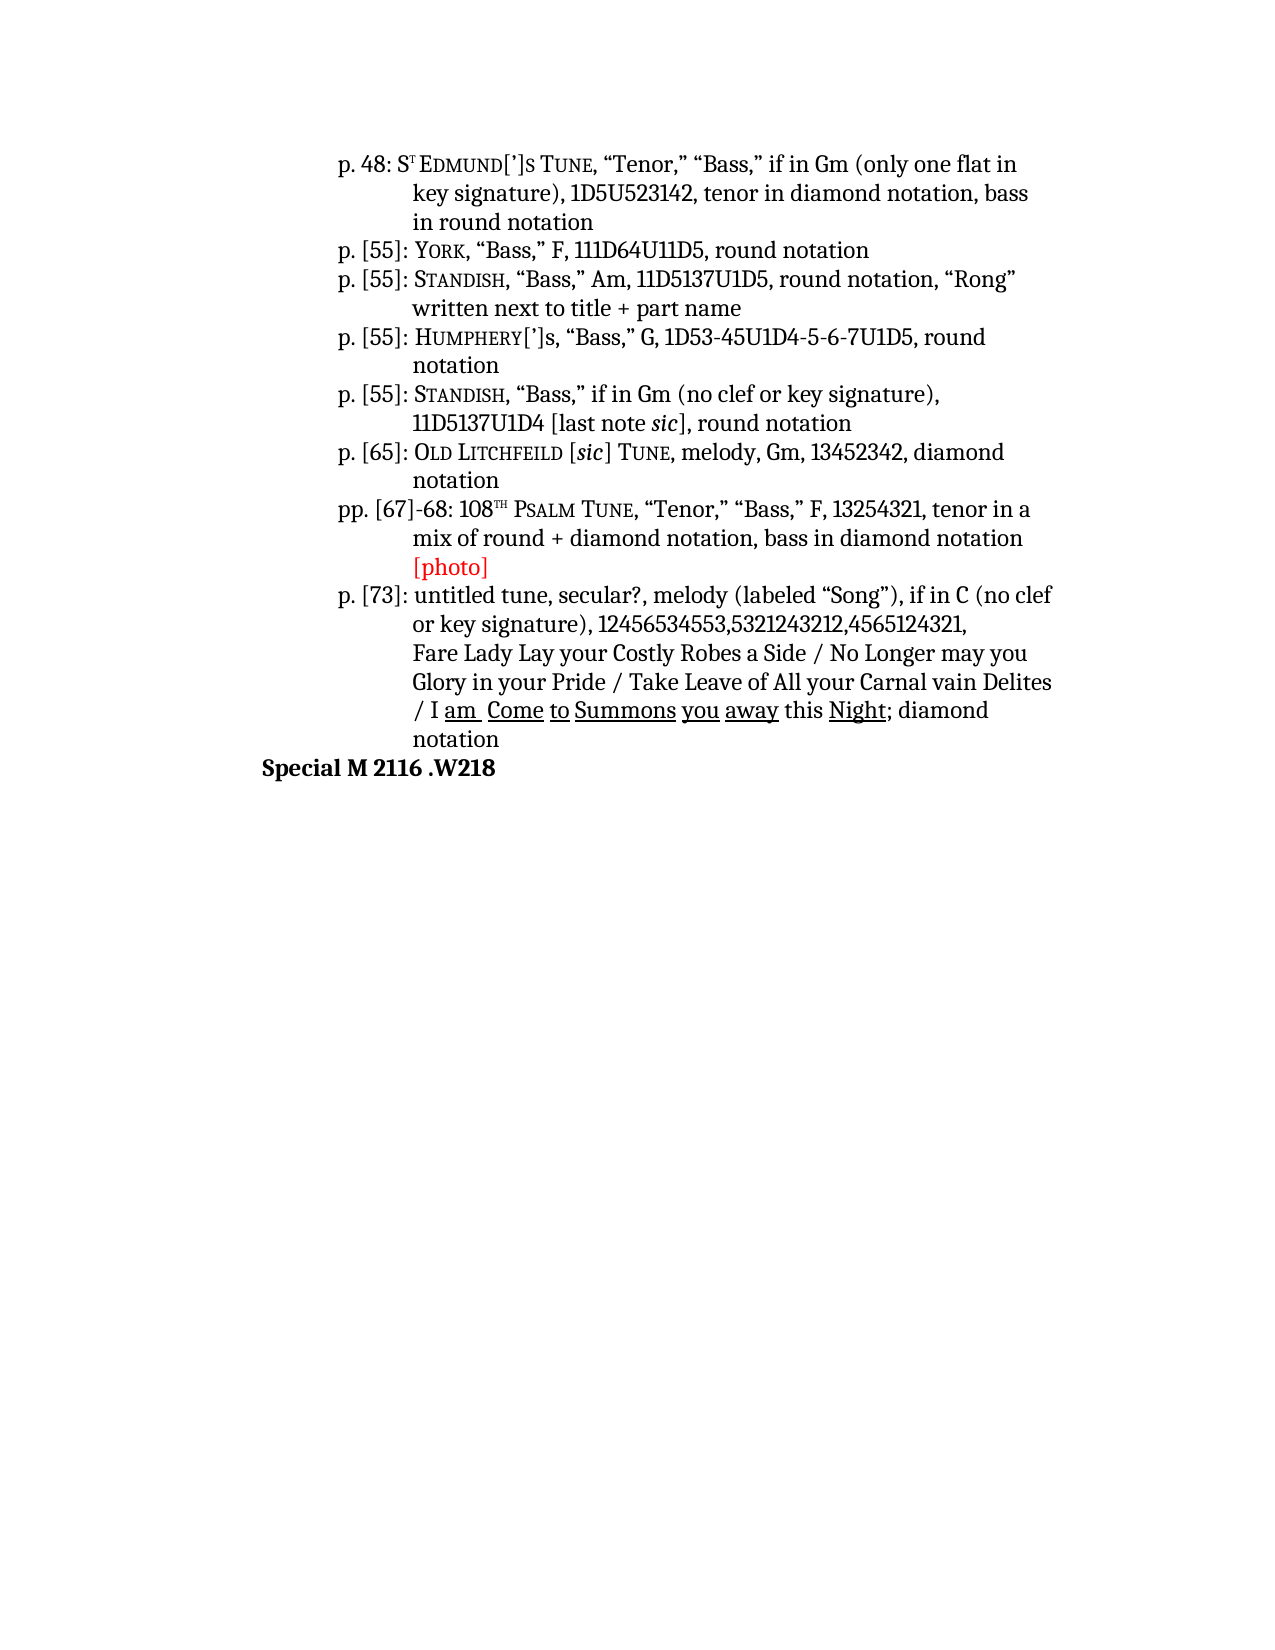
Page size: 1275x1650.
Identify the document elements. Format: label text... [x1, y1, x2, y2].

text Fare Lady Lay your Costly Robes a Side / No Longer may you [187, 639, 1087, 667]
text p. [55]: York, “Bass,” F, 111D64U11D5, round notation [187, 236, 1087, 265]
text key signature), 1D5U523142, tenor in diamond notation, bass [187, 179, 1087, 207]
text / I am Come to Summons you away this Night; diamond [187, 696, 1087, 725]
text [photo] [187, 552, 1087, 581]
text p. [73]: untitled tune, secular?, melody (labeled “Song”), if in C (no clef [187, 581, 1087, 610]
text notation [187, 466, 1087, 495]
text pp. [67]-68: 108th Psalm Tune, “Tenor,” “Bass,” F, 13254321, tenor in a [187, 495, 1087, 524]
text or key signature), 12456534553,5321243212,4565124321, [187, 610, 1087, 639]
text in round notation [187, 207, 1087, 236]
text p. [55]: Standish, “Bass,” if in Gm (no clef or key signature), [187, 380, 1087, 409]
text p. [65]: Old Litchfeild [sic] Tune, melody, Gm, 13452342, diamond [187, 437, 1087, 466]
text written next to title + part name [187, 294, 1087, 322]
text Special M 2116 .W218 [187, 754, 1087, 782]
text p. 48: St Edmund[’]s Tune, “Tenor,” “Bass,” if in Gm (only one flat in [187, 150, 1087, 179]
text p. [55]: Humphery[’]s, “Bass,” G, 1D53-45U1D4-5-6-7U1D5, round [187, 322, 1087, 351]
text notation [187, 725, 1087, 754]
text 11D5137U1D4 [last note sic], round notation [187, 409, 1087, 437]
text p. [55]: Standish, “Bass,” Am, 11D5137U1D5, round notation, “Rong” [187, 265, 1087, 294]
text Glory in your Pride / Take Leave of All your Carnal vain Delites [187, 667, 1087, 696]
text mix of round + diamond notation, bass in diamond notation [187, 524, 1087, 552]
text notation [187, 351, 1087, 380]
